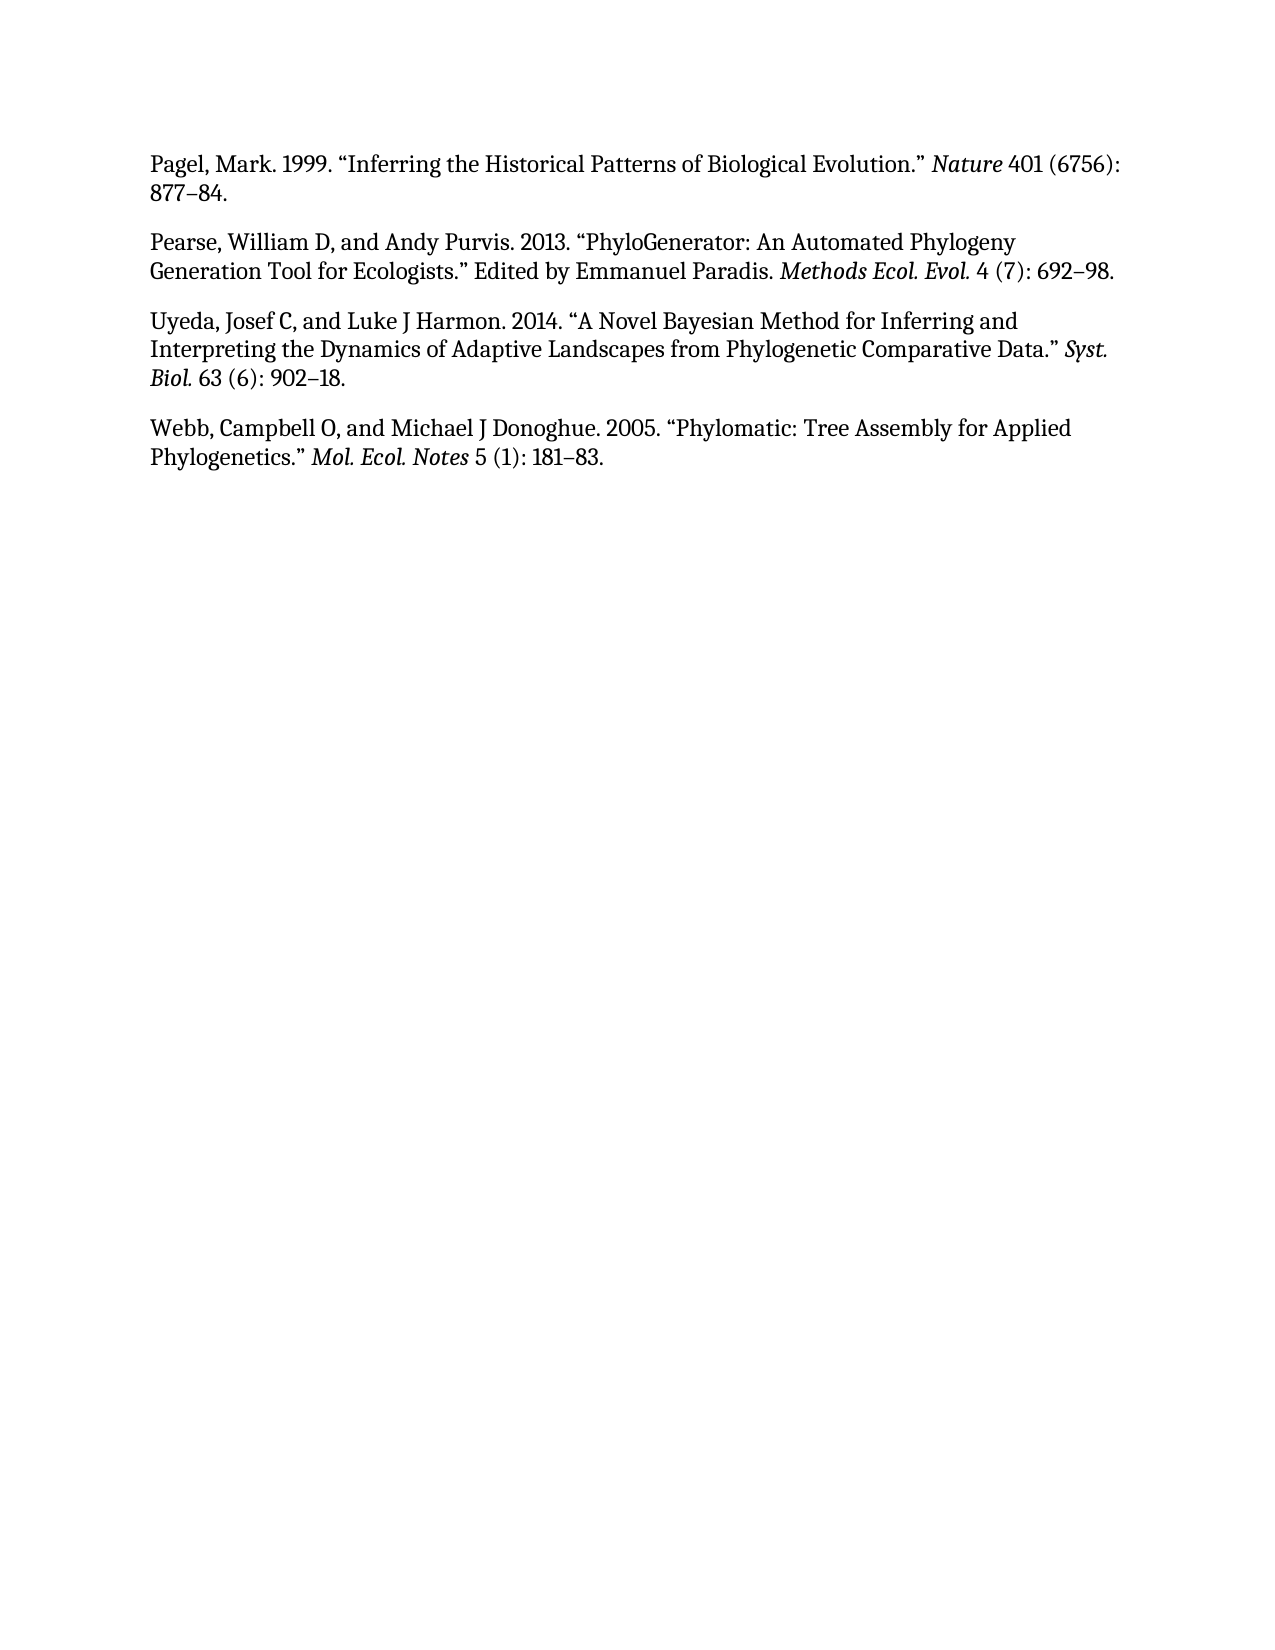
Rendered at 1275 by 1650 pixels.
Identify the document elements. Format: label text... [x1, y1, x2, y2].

text Pearse, William D, and Andy Purvis. 2013. “PhyloGenerator: An Automated Phylogeny Generation Tool for Ecologists.” Edited by Emmanuel Paradis. Methods Ecol. Evol. 4 (7): 692–98. [150, 228, 1125, 286]
text Uyeda, Josef C, and Luke J Harmon. 2014. “A Novel Bayesian Method for Inferring and Interpreting the Dynamics of Adaptive Landscapes from Phylogenetic Comparative Data.” Syst. Biol. 63 (6): 902–18. [150, 307, 1125, 393]
text Webb, Campbell O, and Michael J Donoghue. 2005. “Phylomatic: Tree Assembly for Applied Phylogenetics.” Mol. Ecol. Notes 5 (1): 181–83. [150, 414, 1125, 471]
text Pagel, Mark. 1999. “Inferring the Historical Patterns of Biological Evolution.” Nature 401 (6756): 877–84. [150, 150, 1125, 207]
